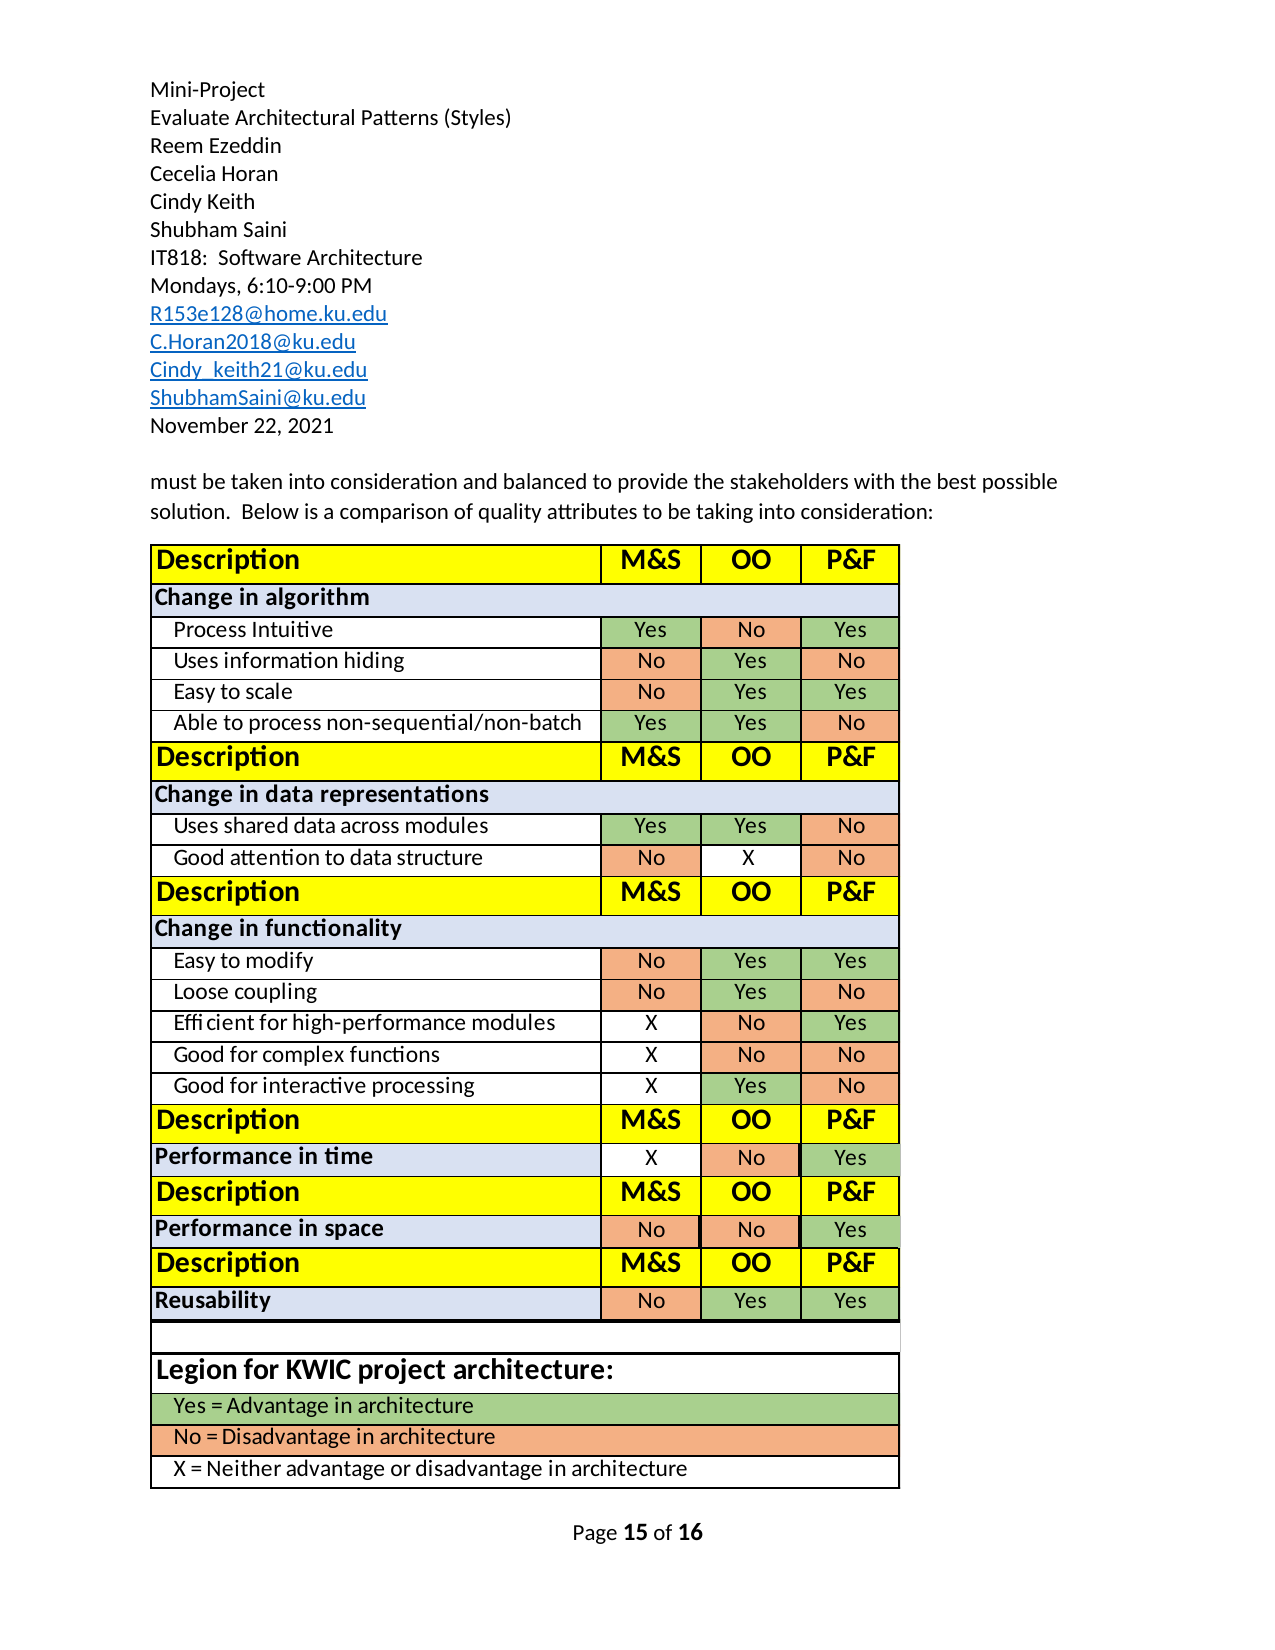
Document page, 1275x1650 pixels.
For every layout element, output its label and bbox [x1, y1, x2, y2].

text [150, 467, 1125, 526]
